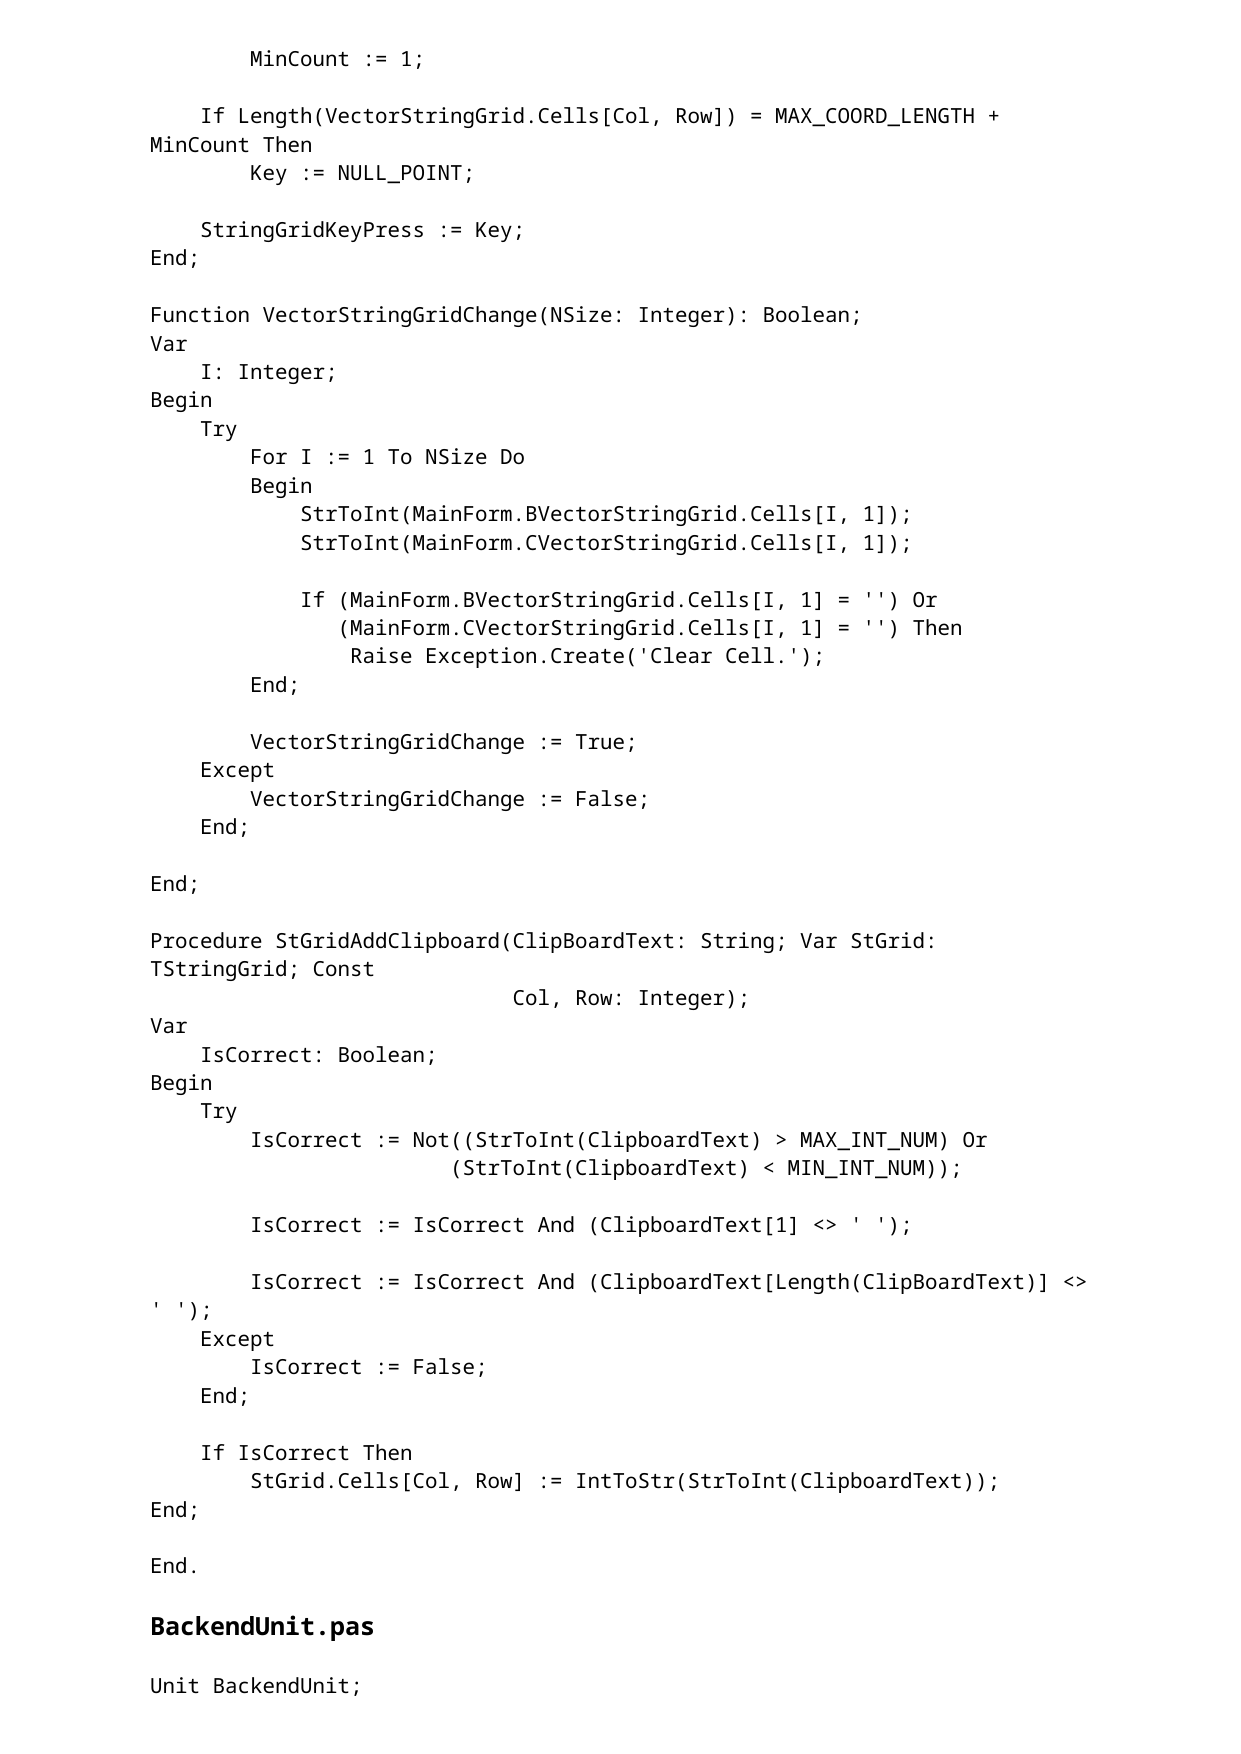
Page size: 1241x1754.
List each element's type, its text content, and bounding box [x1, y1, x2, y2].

text IsCorrect := False; [150, 1352, 1090, 1381]
text For I := 1 To NSize Do [150, 442, 1090, 471]
text Var [150, 1011, 1090, 1040]
text End; [150, 869, 1090, 897]
text (StrToInt(ClipboardText) < MIN_INT_NUM)); [150, 1153, 1090, 1182]
text End; [150, 1495, 1090, 1523]
text Begin [150, 1068, 1090, 1097]
text End; [150, 670, 1090, 698]
text Begin [150, 386, 1090, 414]
text (MainForm.CVectorStringGrid.Cells[I, 1] = '') Then [150, 613, 1090, 642]
text If (MainForm.BVectorStringGrid.Cells[I, 1] = '') Or [150, 585, 1090, 613]
text Raise Exception.Create('Clear Cell.'); [150, 642, 1090, 670]
text StGrid.Cells[Col, Row] := IntToStr(StrToInt(ClipboardText)); [150, 1466, 1090, 1495]
text VectorStringGridChange := False; [150, 784, 1090, 812]
text IsCorrect := IsCorrect And (ClipboardText[Length(ClipBoardText)] <> ' '); [150, 1267, 1090, 1324]
text If Length(VectorStringGrid.Cells[Col, Row]) = MAX_COORD_LENGTH + MinCount Then [150, 101, 1090, 158]
text Except [150, 755, 1090, 784]
text IsCorrect := IsCorrect And (ClipboardText[1] <> ' '); [150, 1210, 1090, 1239]
text IsCorrect: Boolean; [150, 1040, 1090, 1068]
text If IsCorrect Then [150, 1438, 1090, 1466]
text StringGridKeyPress := Key; [150, 215, 1090, 243]
text BackendUnit.pas [150, 1608, 1090, 1642]
text End; [150, 243, 1090, 272]
text Col, Row: Integer); [150, 983, 1090, 1011]
text End; [150, 812, 1090, 841]
text I: Integer; [150, 357, 1090, 386]
text Key := NULL_POINT; [150, 158, 1090, 187]
text StrToInt(MainForm.CVectorStringGrid.Cells[I, 1]); [150, 528, 1090, 556]
text Var [150, 329, 1090, 357]
text IsCorrect := Not((StrToInt(ClipboardText) > MAX_INT_NUM) Or [150, 1125, 1090, 1153]
text End. [150, 1552, 1090, 1580]
text End; [150, 1381, 1090, 1409]
text Unit BackendUnit; [150, 1671, 1090, 1699]
text StrToInt(MainForm.BVectorStringGrid.Cells[I, 1]); [150, 499, 1090, 528]
text VectorStringGridChange := True; [150, 727, 1090, 755]
text MinCount := 1; [150, 44, 1090, 73]
text Try [150, 1097, 1090, 1125]
text Begin [150, 471, 1090, 499]
text Except [150, 1324, 1090, 1352]
text Function VectorStringGridChange(NSize: Integer): Boolean; [150, 300, 1090, 329]
text Procedure StGridAddClipboard(ClipBoardText: String; Var StGrid: TStringGrid; Const [150, 926, 1090, 983]
text Try [150, 414, 1090, 442]
